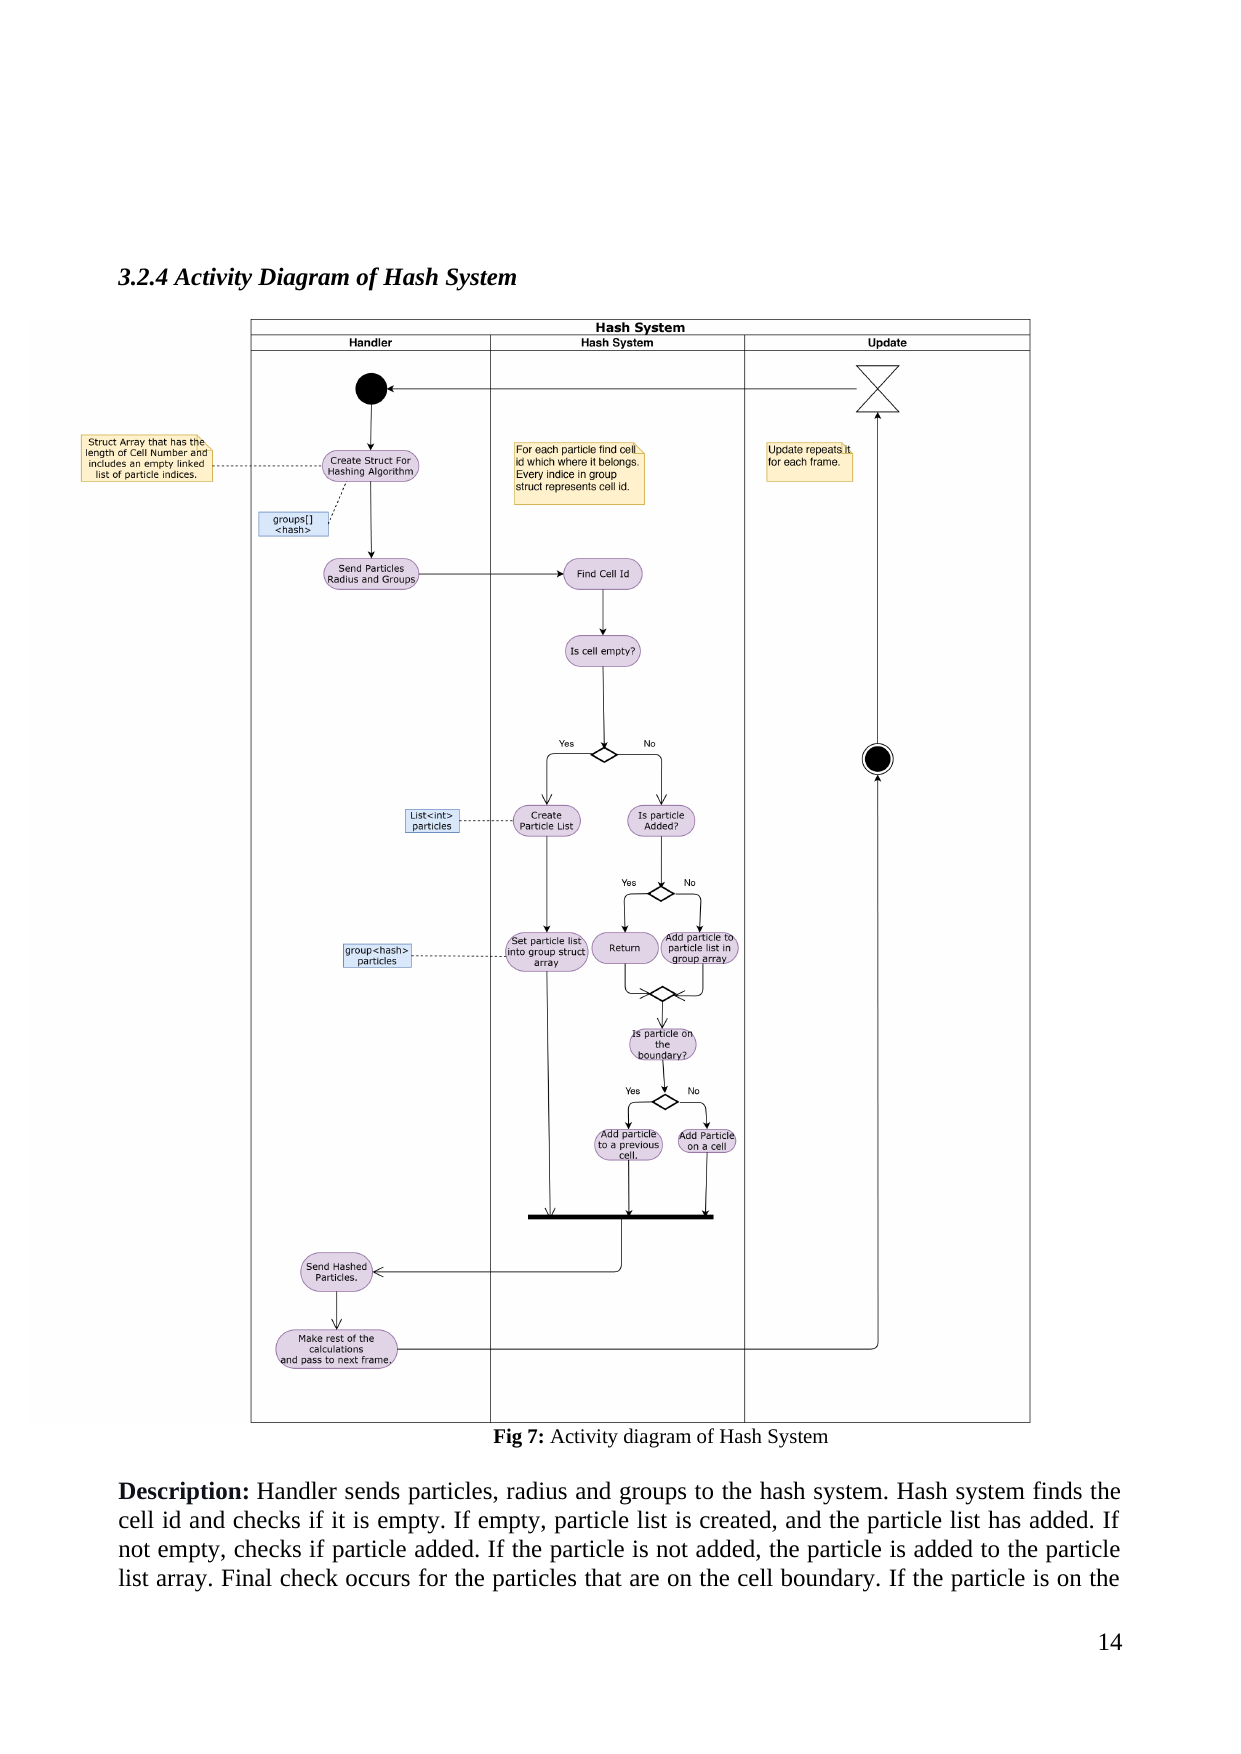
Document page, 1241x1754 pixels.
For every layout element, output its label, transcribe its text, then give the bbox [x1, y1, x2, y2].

text 3.2.4 Activity Diagram of Hash System [118, 262, 1122, 291]
text Fig 7: Activity diagram of Hash System [418, 377, 1122, 1448]
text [118, 1476, 1122, 1591]
picture [26, 318, 1031, 1424]
